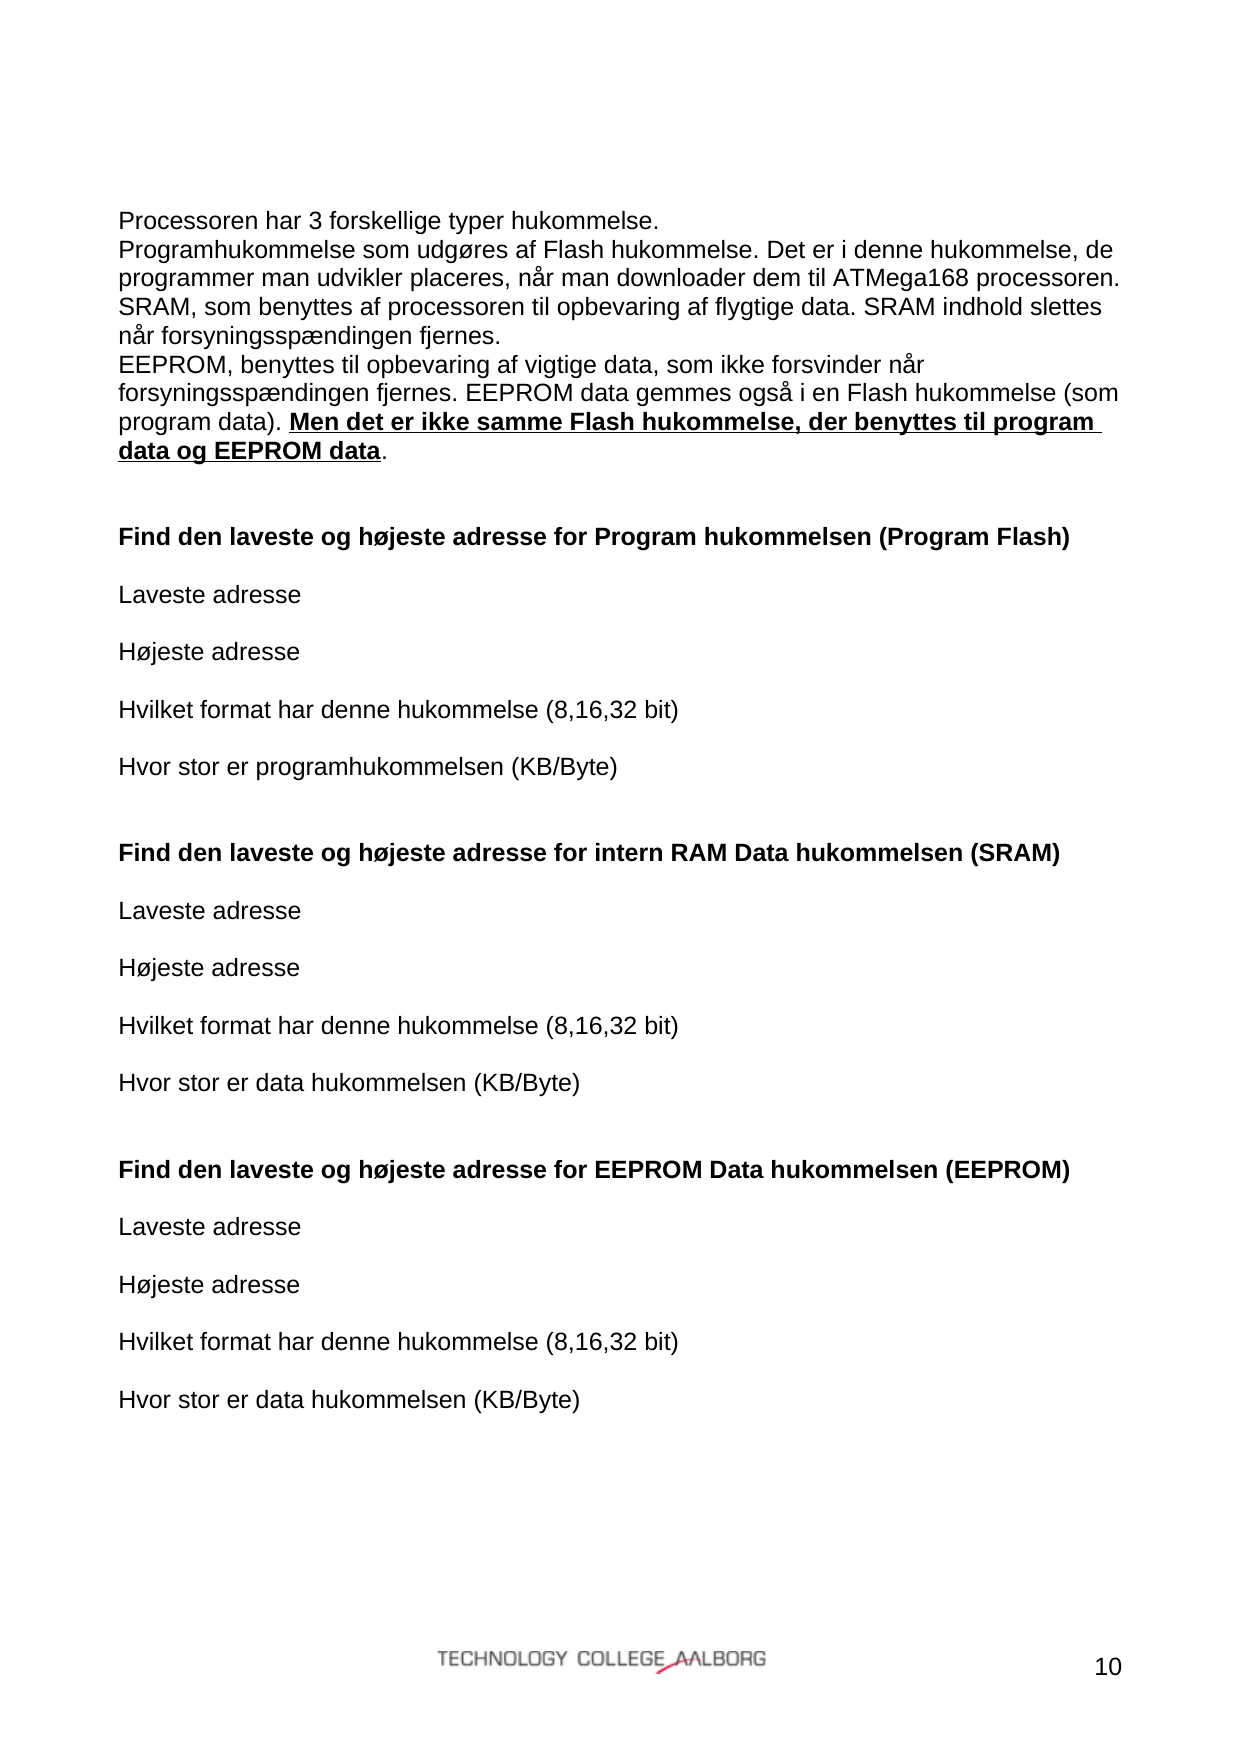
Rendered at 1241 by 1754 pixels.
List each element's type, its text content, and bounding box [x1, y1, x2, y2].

text Hvor stor er data hukommelsen (KB/Byte) [118, 1385, 1122, 1413]
text Højeste adresse [118, 1270, 1122, 1298]
text Hvor stor er data hukommelsen (KB/Byte) [118, 1068, 1122, 1097]
text Laveste adresse [118, 1212, 1122, 1241]
text Hvor stor er programhukommelsen (KB/Byte) [118, 752, 1122, 781]
text Højeste adresse [118, 953, 1122, 982]
text Find den laveste og højeste adresse for intern RAM Data hukommelsen (SRAM) [118, 838, 1122, 867]
picture [437, 1651, 766, 1674]
text Laveste adresse [118, 580, 1122, 608]
text Programhukommelse som udgøres af Flash hukommelse. Det er i denne hukommelse, de programmer man udvikler placeres, når man downloader dem til ATMega168 processoren. [118, 235, 1122, 292]
text Processoren har 3 forskellige typer hukommelse. [118, 206, 1122, 235]
text Hvilket format har denne hukommelse (8,16,32 bit) [118, 1011, 1122, 1040]
text Find den laveste og højeste adresse for EEPROM Data hukommelsen (EEPROM) [118, 1155, 1122, 1183]
text Find den laveste og højeste adresse for Program hukommelsen (Program Flash) [118, 522, 1122, 551]
text Hvilket format har denne hukommelse (8,16,32 bit) [118, 1327, 1122, 1356]
text EEPROM, benyttes til opbevaring af vigtige data, som ikke forsvinder når forsyningsspændingen fjernes. EEPROM data gemmes også i en Flash hukommelse (som program data). Men det er ikke samme Flash hukommelse, der benyttes til program data og EEPROM data. [118, 350, 1122, 465]
text Hvilket format har denne hukommelse (8,16,32 bit) [118, 695, 1122, 723]
text SRAM, som benyttes af processoren til opbevaring af flygtige data. SRAM indhold slettes når forsyningsspændingen fjernes. [118, 292, 1122, 350]
text Højeste adresse [118, 637, 1122, 666]
text Laveste adresse [118, 896, 1122, 925]
